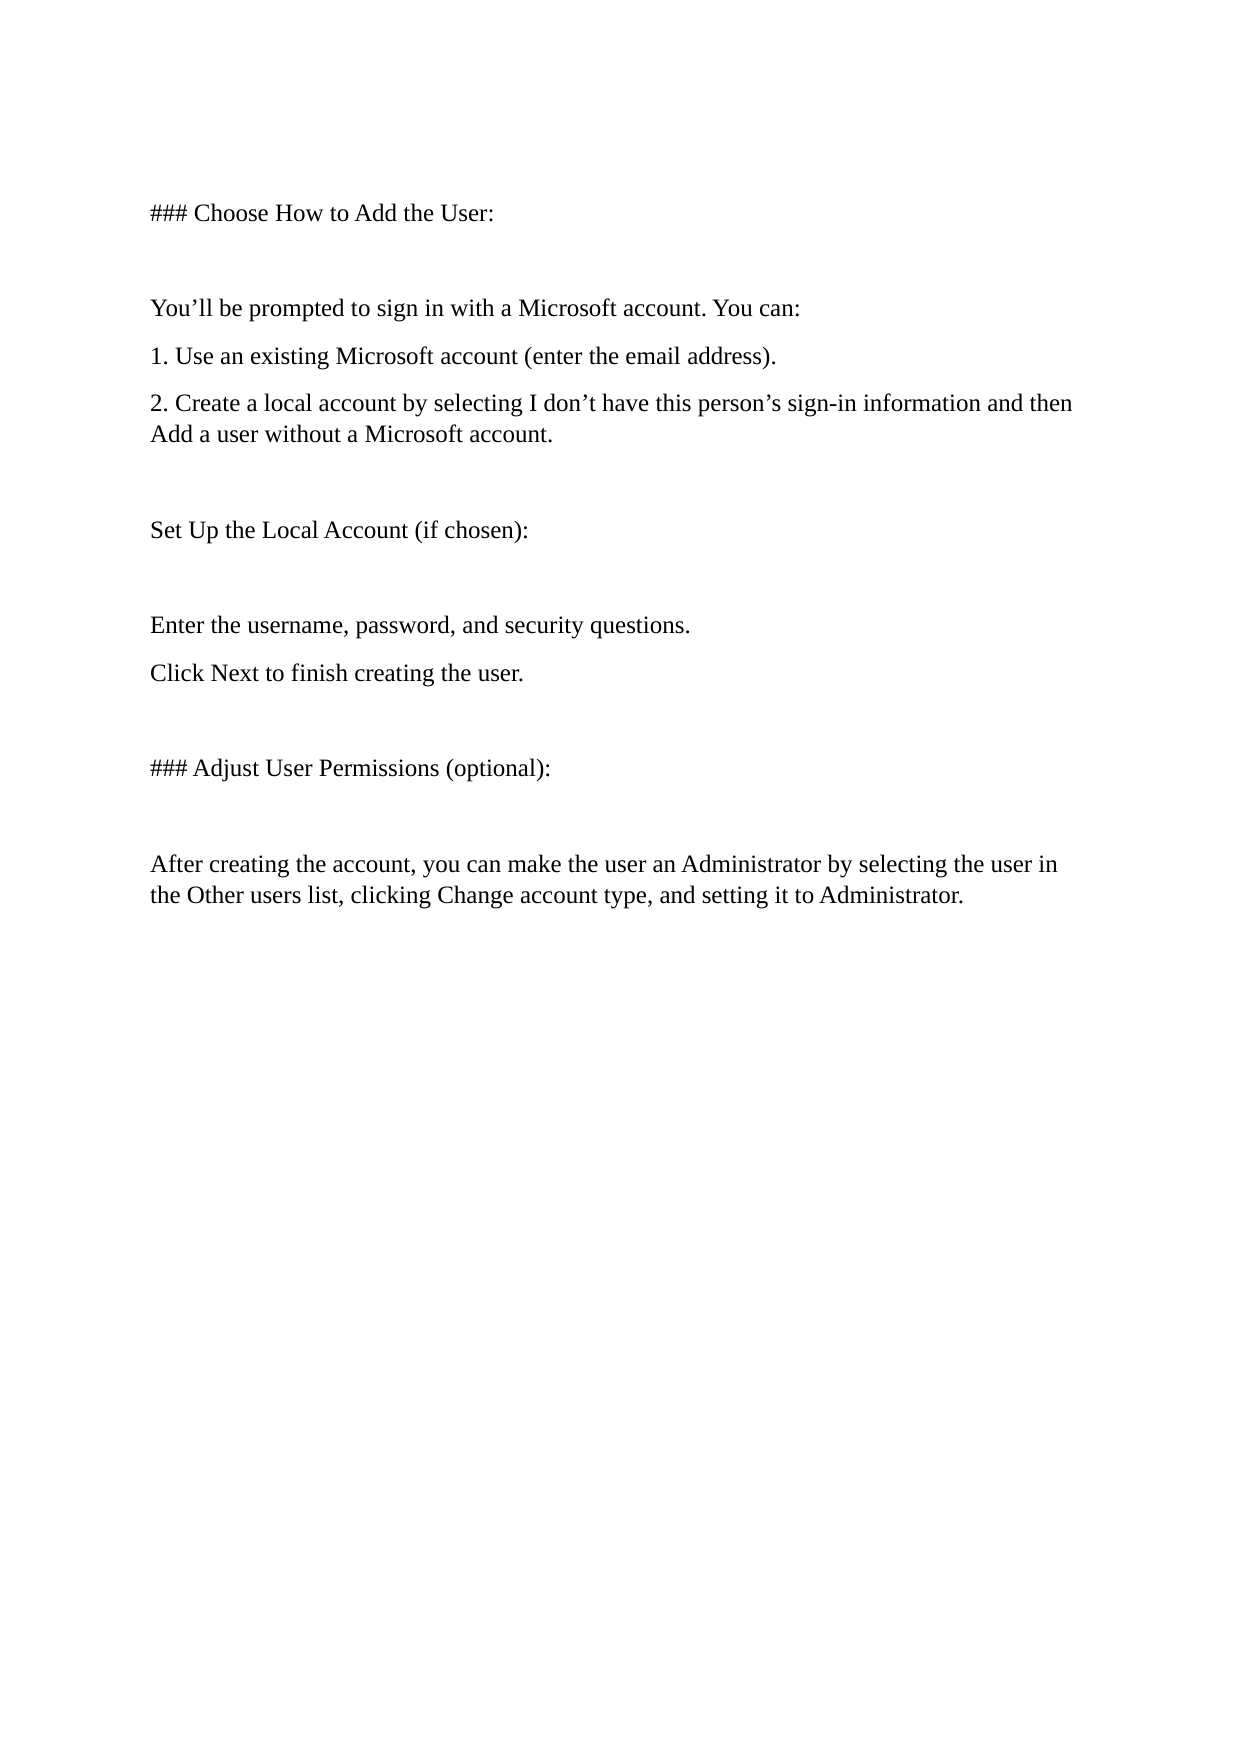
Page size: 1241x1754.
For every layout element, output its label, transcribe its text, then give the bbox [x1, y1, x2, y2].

text ### Choose How to Add the User: [150, 198, 1090, 226]
text After creating the account, you can make the user an Administrator by selecting the user in the Other users list, clicking Change account type, and setting it to Administrator. [150, 849, 1090, 909]
text ### Adjust User Permissions (optional): [150, 753, 1090, 782]
text Click Next to finish creating the user. [150, 658, 1090, 687]
text You’ll be prompted to sign in with a Microsoft account. You can: [150, 293, 1090, 322]
text 1. Use an existing Microsoft account (enter the email address). [150, 341, 1090, 369]
text Enter the username, password, and security questions. [150, 610, 1090, 639]
text 2. Create a local account by selecting I don’t have this person’s sign-in information and then Add a user without a Microsoft account. [150, 388, 1090, 448]
text Set Up the Local Account (if chosen): [150, 515, 1090, 544]
